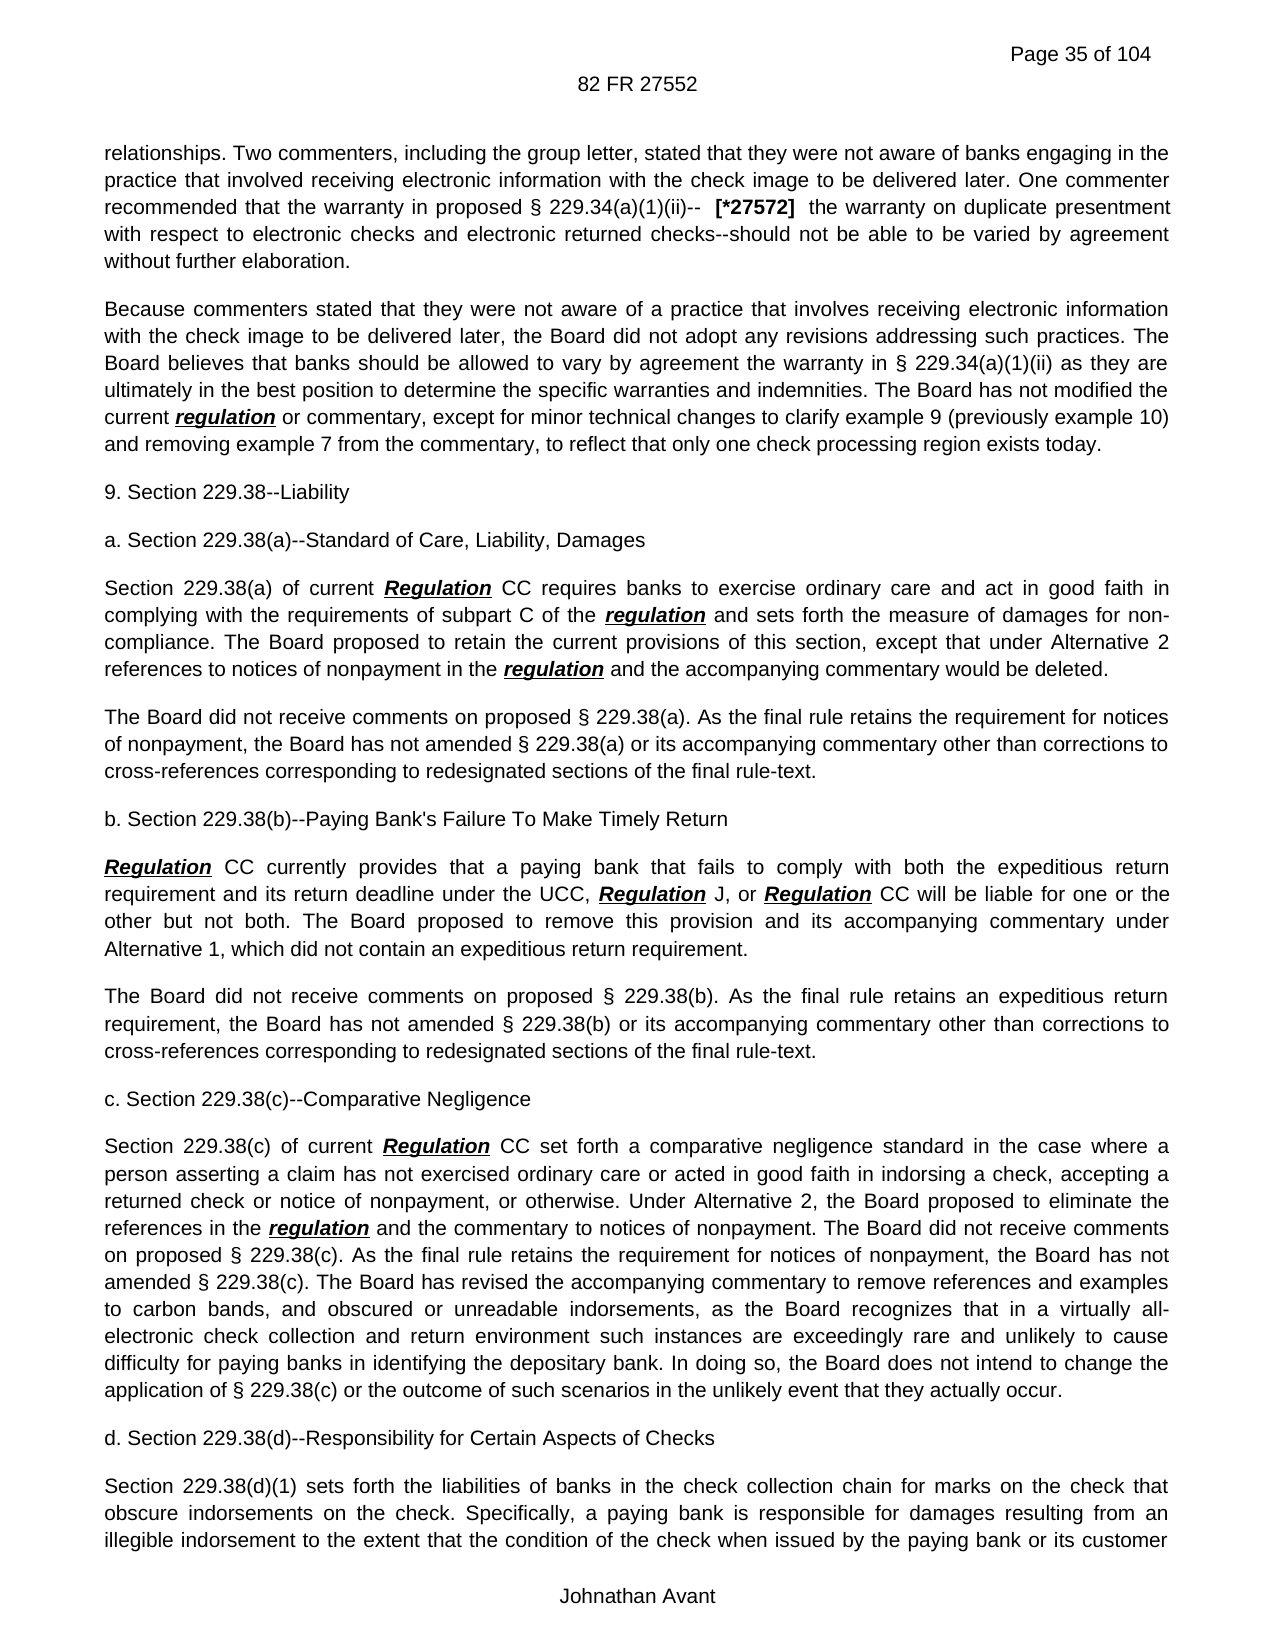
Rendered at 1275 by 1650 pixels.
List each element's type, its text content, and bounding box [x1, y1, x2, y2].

text d. Section 229.38(d)--Responsibility for Certain Aspects of Checks [104, 1423, 1171, 1450]
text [104, 1471, 1171, 1552]
text The Board did not receive comments on proposed § 229.38(b). As the final rule retains an expeditious return requirement, the Board has not amended § 229.38(b) or its accompanying commentary other than corrections to cross-references corresponding to redesignated sections of the final rule-text. [104, 981, 1171, 1062]
text Regulation CC currently provides that a paying bank that fails to comply with both the expeditious return requirement and its return deadline under the UCC, Regulation J, or Regulation CC will be liable for one or the other but not both. The Board proposed to remove this provision and its accompanying commentary under Alternative 1, which did not contain an expeditious return requirement. [104, 852, 1171, 960]
text c. Section 229.38(c)--Comparative Negligence [104, 1083, 1171, 1110]
text Section 229.38(a) of current Regulation CC requires banks to exercise ordinary care and act in good faith in complying with the requirements of subpart C of the regulation and sets forth the measure of damages for non-compliance. The Board proposed to retain the current provisions of this section, except that under Alternative 2 references to notices of nonpayment in the regulation and the accompanying commentary would be deleted. [104, 573, 1171, 681]
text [104, 137, 1171, 273]
text Section 229.38(c) of current Regulation CC set forth a comparative negligence standard in the case where a person asserting a claim has not exercised ordinary care or acted in good faith in indorsing a check, accepting a returned check or notice of nonpayment, or otherwise. Under Alternative 2, the Board proposed to eliminate the references in the regulation and the commentary to notices of nonpayment. The Board did not receive comments on proposed § 229.38(c). As the final rule retains the requirement for notices of nonpayment, the Board has not amended § 229.38(c). The Board has revised the accompanying commentary to remove references and examples to carbon bands, and obscured or unreadable indorsements, as the Board recognizes that in a virtually all-electronic check collection and return environment such instances are exceedingly rare and unlikely to cause difficulty for paying banks in identifying the depositary bank. In doing so, the Board does not intend to change the application of § 229.38(c) or the outcome of such scenarios in the unlikely event that they actually occur. [104, 1131, 1171, 1402]
text Because commenters stated that they were not aware of a practice that involves receiving electronic information with the check image to be delivered later, the Board did not adopt any revisions addressing such practices. The Board believes that banks should be allowed to vary by agreement the warranty in § 229.34(a)(1)(ii) as they are ultimately in the best position to determine the specific warranties and indemnities. The Board has not modified the current regulation or commentary, except for minor technical changes to clarify example 9 (previously example 10) and removing example 7 from the commentary, to reflect that only one check processing region exists today. [104, 294, 1171, 456]
text a. Section 229.38(a)--Standard of Care, Liability, Damages [104, 525, 1171, 552]
text b. Section 229.38(b)--Paying Bank's Failure To Make Timely Return [104, 804, 1171, 831]
text The Board did not receive comments on proposed § 229.38(a). As the final rule retains the requirement for notices of nonpayment, the Board has not amended § 229.38(a) or its accompanying commentary other than corrections to cross-references corresponding to redesignated sections of the final rule-text. [104, 702, 1171, 783]
text 9. Section 229.38--Liability [104, 477, 1171, 504]
